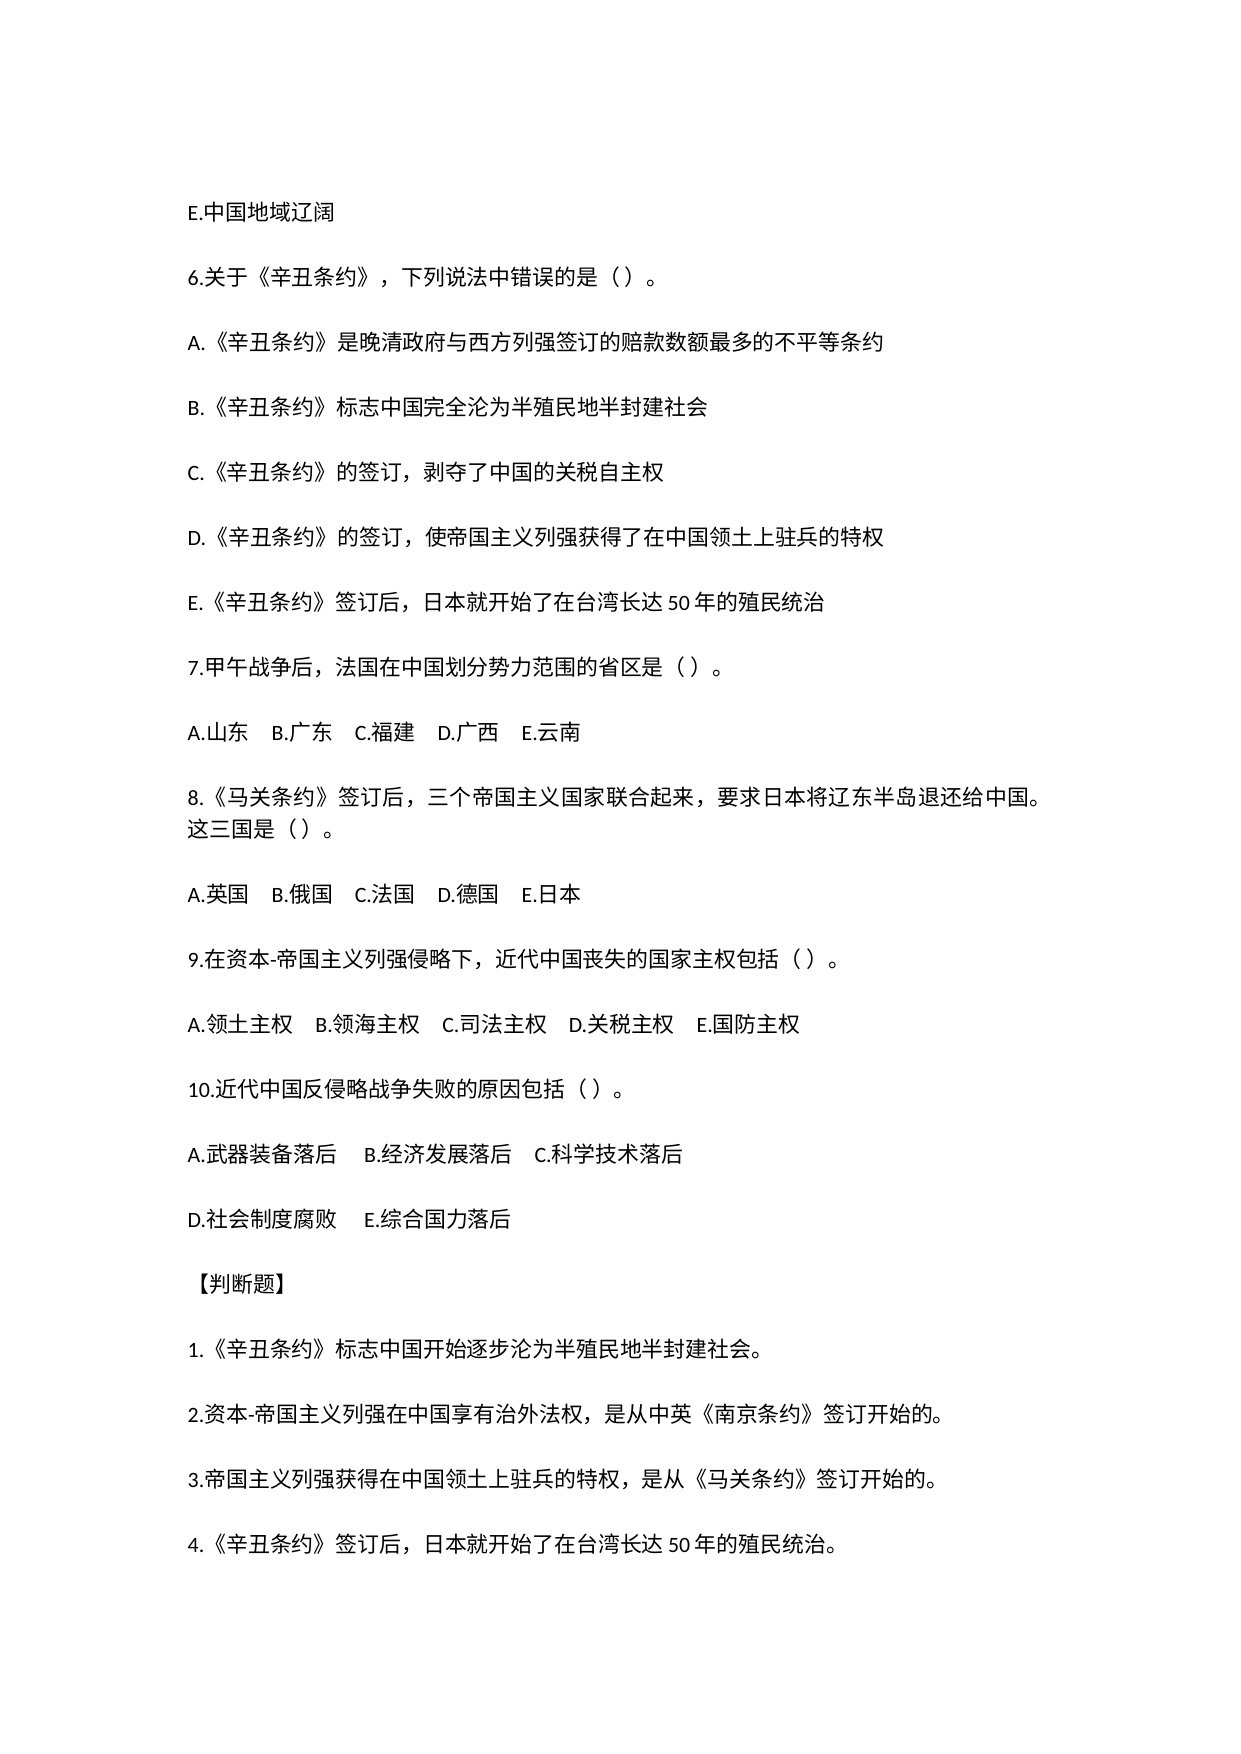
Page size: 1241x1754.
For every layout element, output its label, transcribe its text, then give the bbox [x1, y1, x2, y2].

text 3.帝国主义列强获得在中国领土上驻兵的特权，是从《马关条约》签订开始的。 [187, 1462, 1053, 1494]
text 【判断题】 [187, 1267, 1053, 1299]
text B.《辛丑条约》标志中国完全沦为半殖民地半封建社会 [187, 389, 1053, 422]
text 4.《辛丑条约》签订后，日本就开始了在台湾长达50年的殖民统治。 [187, 1527, 1053, 1559]
text 7.甲午战争后，法国在中国划分势力范围的省区是（ ）。 [187, 649, 1053, 682]
text A.领土主权 B.领海主权 C.司法主权 D.关税主权 E.国防主权 [187, 1007, 1053, 1039]
text A.山东 B.广东 C.福建 D.广西 E.云南 [187, 714, 1053, 747]
text E.中国地域辽阔 [187, 194, 1053, 227]
text 9.在资本-帝国主义列强侵略下，近代中国丧失的国家主权包括（ ）。 [187, 942, 1053, 974]
text 6.关于《辛丑条约》，下列说法中错误的是（ ）。 [187, 259, 1053, 292]
text D.《辛丑条约》的签订，使帝国主义列强获得了在中国领土上驻兵的特权 [187, 519, 1053, 552]
text 8.《马关条约》签订后，三个帝国主义国家联合起来，要求日本将辽东半岛退还给中国。这三国是（ ）。 [187, 779, 1053, 844]
text 1.《辛丑条约》标志中国开始逐步沦为半殖民地半封建社会。 [187, 1332, 1053, 1364]
text 2.资本-帝国主义列强在中国享有治外法权，是从中英《南京条约》签订开始的。 [187, 1397, 1053, 1429]
text 10.近代中国反侵略战争失败的原因包括（ ）。 [187, 1072, 1053, 1104]
text C.《辛丑条约》的签订，剥夺了中国的关税自主权 [187, 454, 1053, 487]
text E.《辛丑条约》签订后，日本就开始了在台湾长达50年的殖民统治 [187, 584, 1053, 617]
text A.《辛丑条约》是晚清政府与西方列强签订的赔款数额最多的不平等条约 [187, 324, 1053, 357]
text A.英国 B.俄国 C.法国 D.德国 E.日本 [187, 877, 1053, 909]
text A.武器装备落后 B.经济发展落后 C.科学技术落后 [187, 1137, 1053, 1169]
text D.社会制度腐败 E.综合国力落后 [187, 1202, 1053, 1234]
